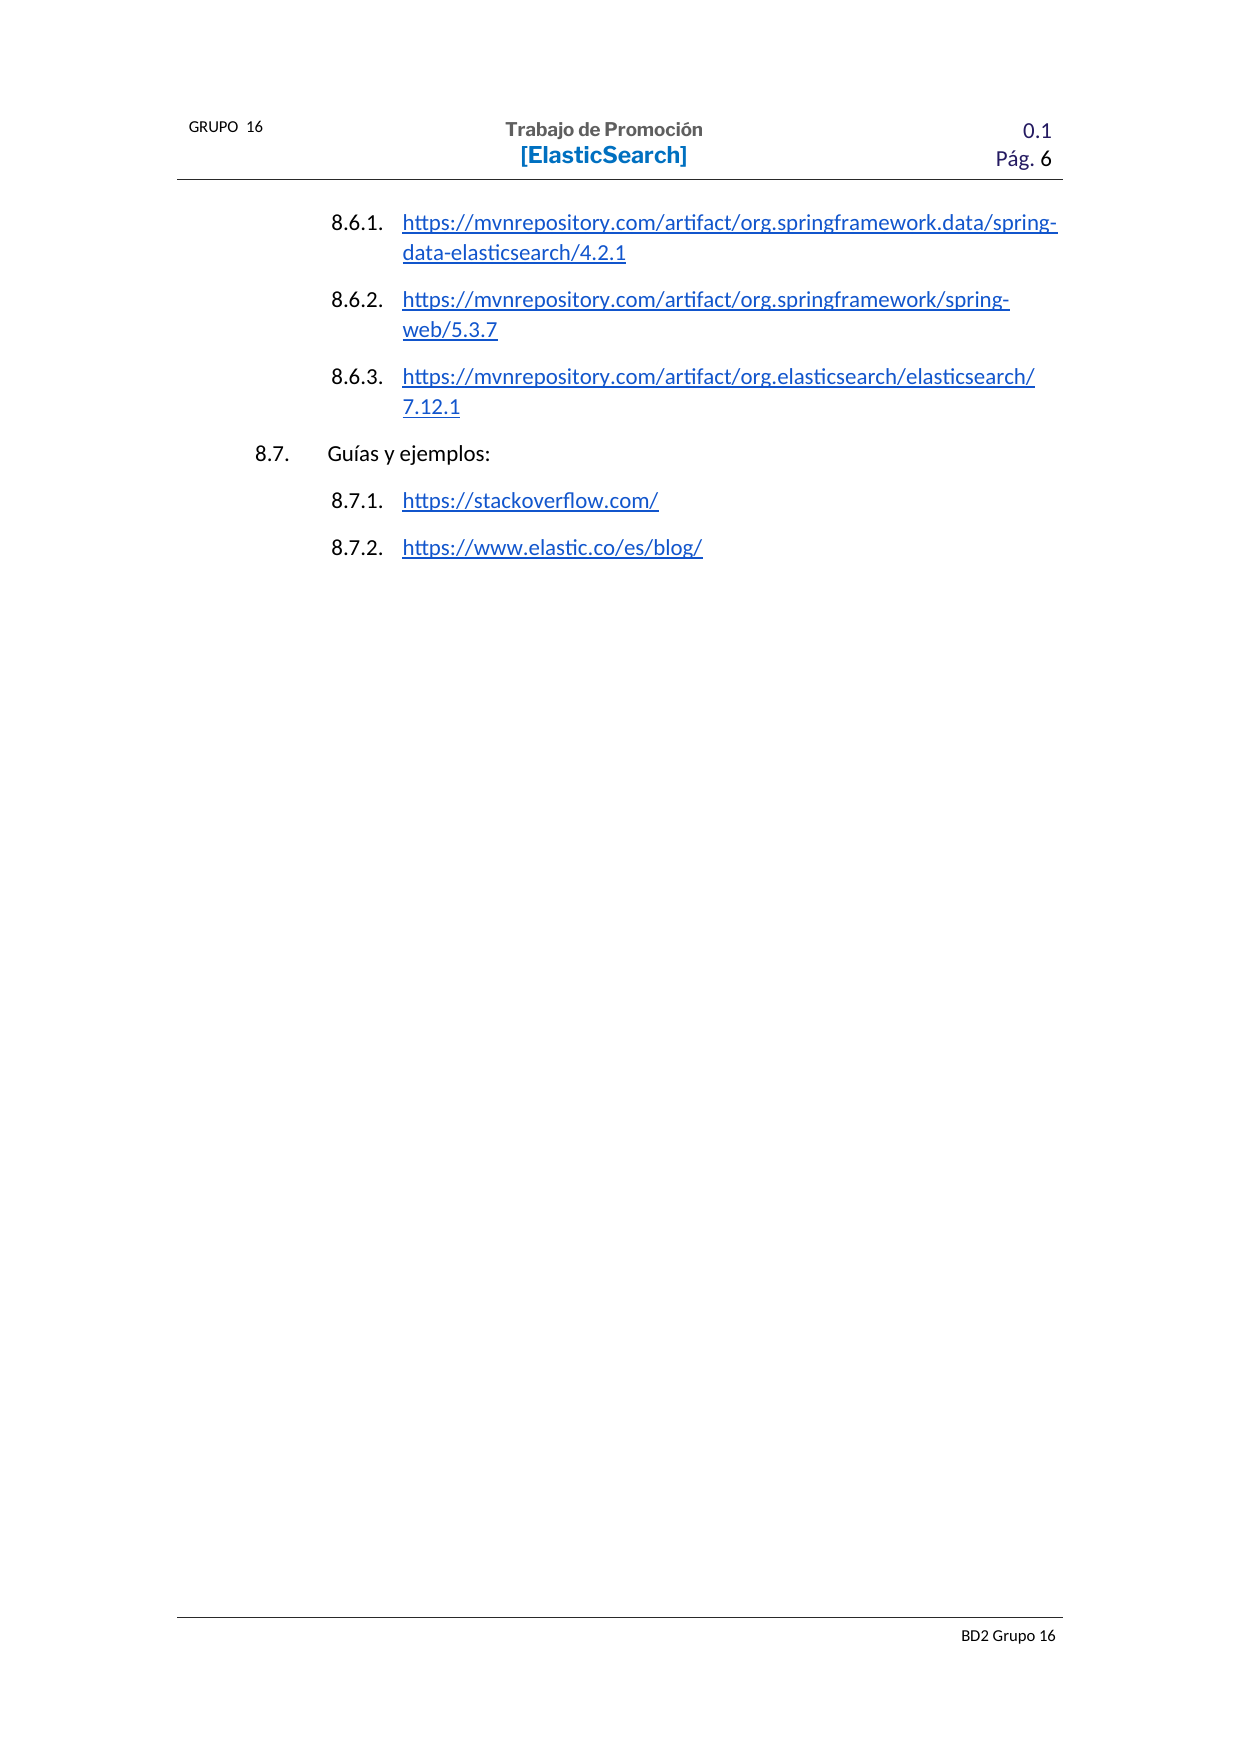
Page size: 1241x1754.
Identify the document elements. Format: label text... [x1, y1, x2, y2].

list https://mvnrepository.com/artifact/org.springframework/spring-web/5.3.7 [383, 285, 1063, 343]
list https://www.elastic.co/es/blog/ [383, 533, 1063, 561]
list https://mvnrepository.com/artifact/org.springframework.data/spring-data-elasticsearch/4.2.1 [383, 208, 1063, 266]
list https://stackoverflow.com/ [383, 486, 1063, 514]
list https://mvnrepository.com/artifact/org.elasticsearch/elasticsearch/7.12.1 [383, 362, 1063, 420]
list Guías y ejemplos: [290, 439, 1063, 467]
